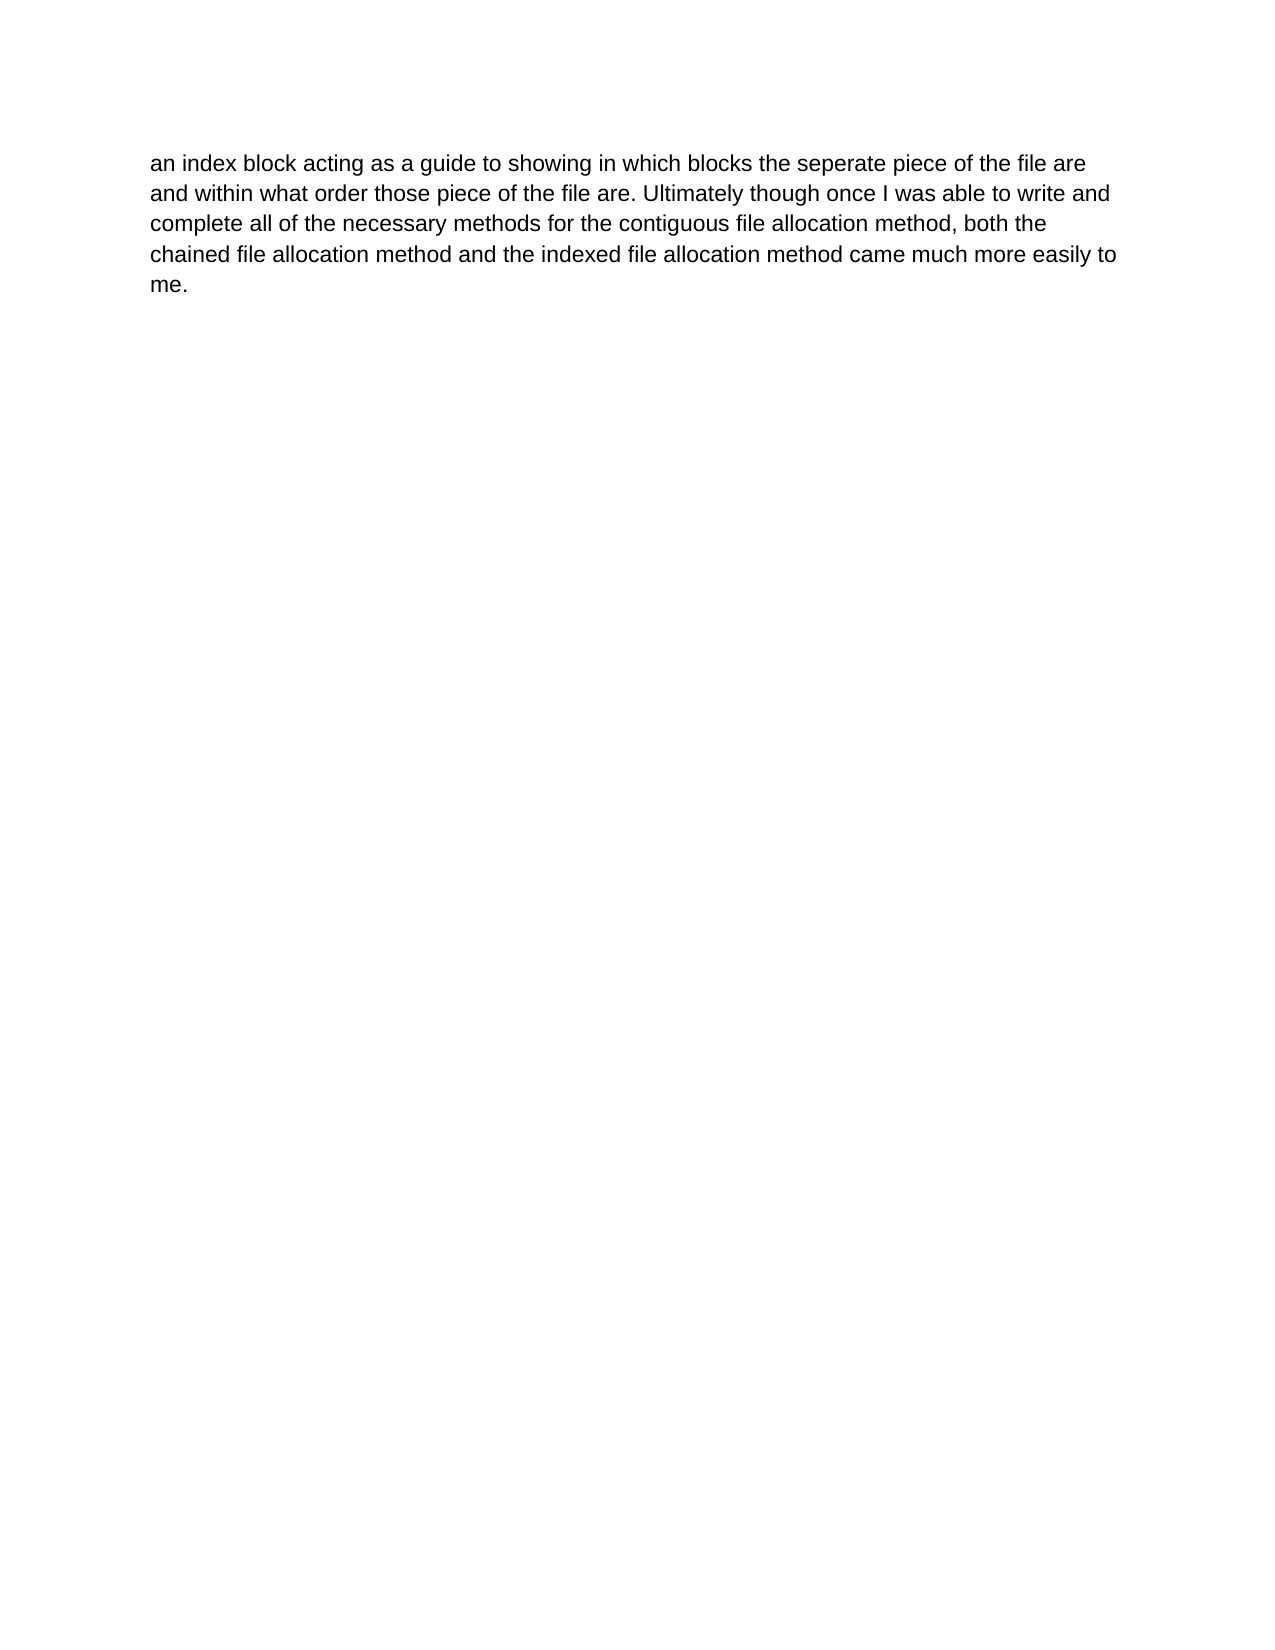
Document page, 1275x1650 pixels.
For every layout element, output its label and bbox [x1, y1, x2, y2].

text [150, 150, 1125, 297]
